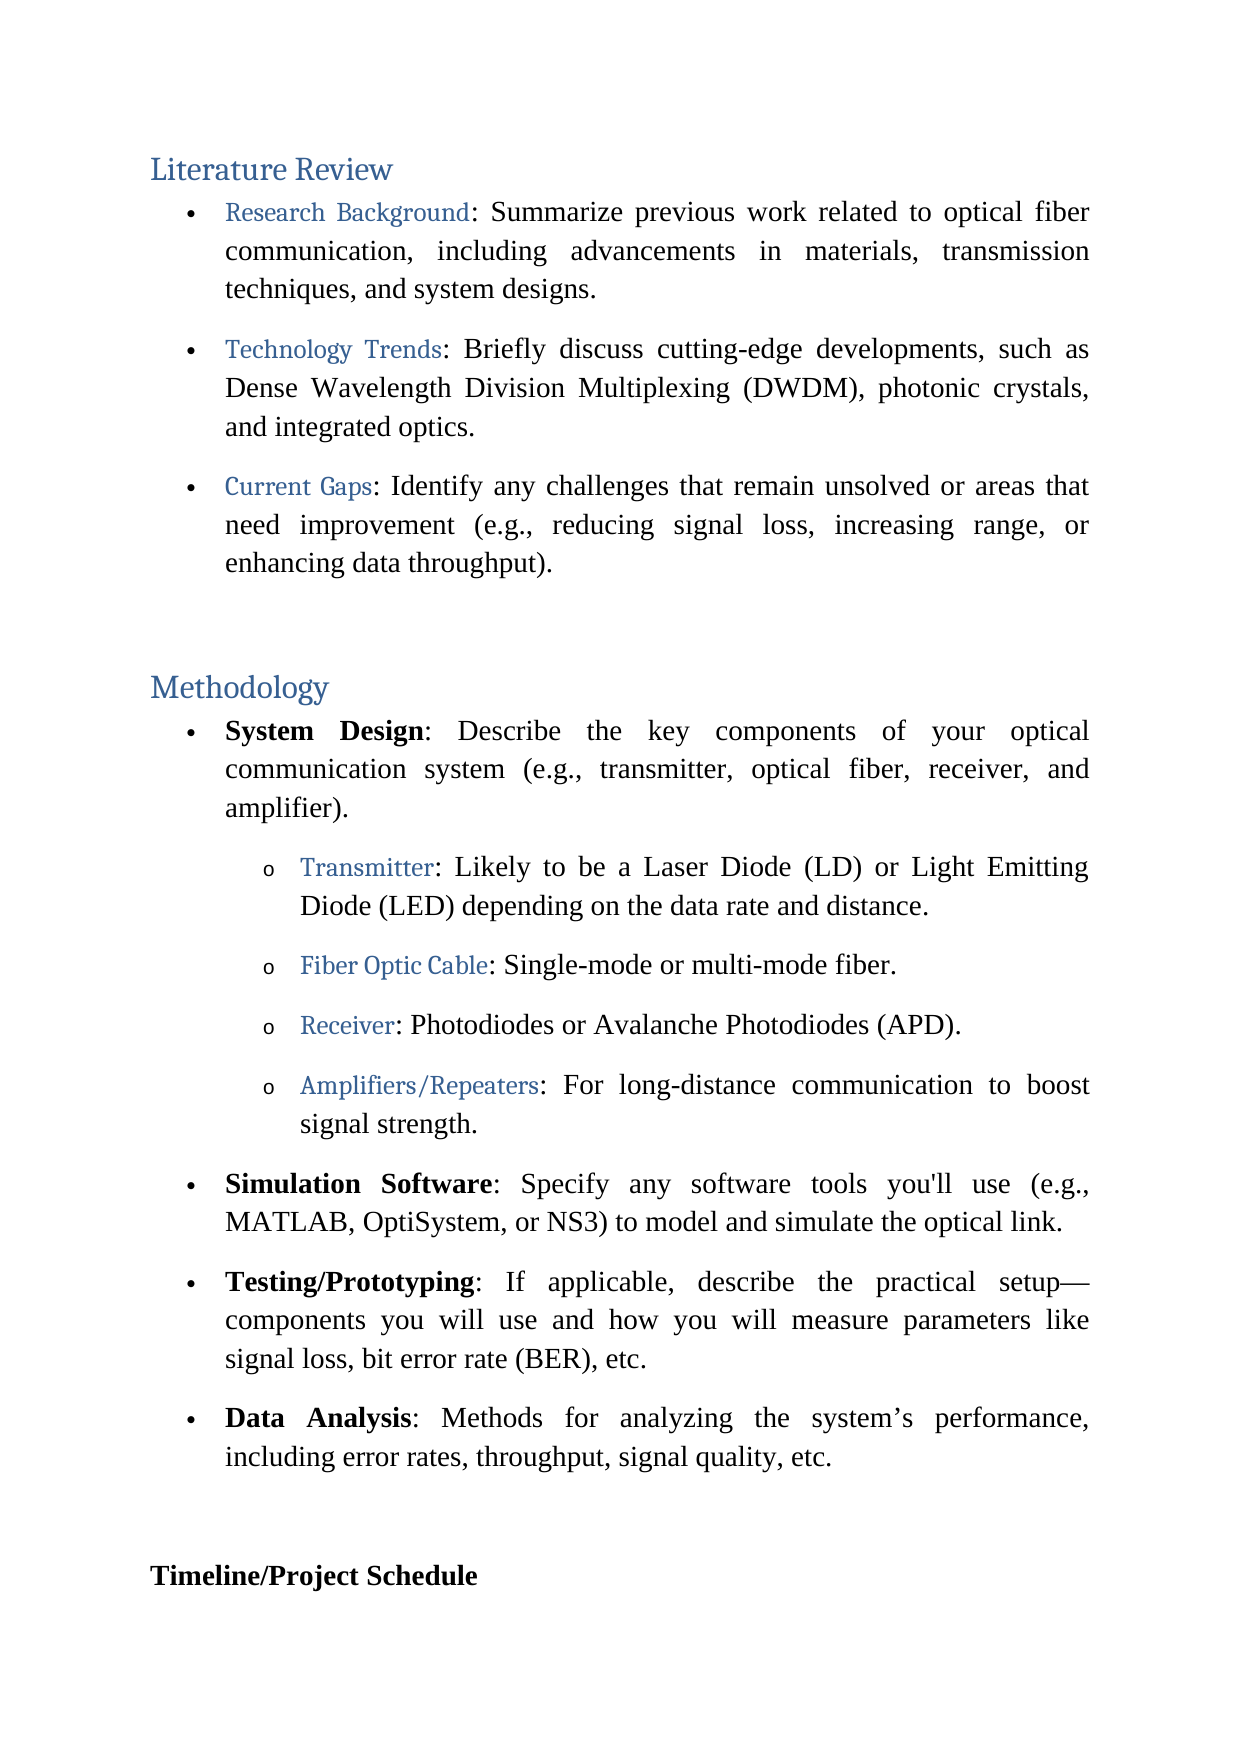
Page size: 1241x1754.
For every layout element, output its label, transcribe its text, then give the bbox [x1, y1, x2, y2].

list Data Analysis: Methods for analyzing the system’s performance, including error rates, throughput, signal quality, etc. [187, 1400, 1090, 1472]
subtitle Methodology [150, 668, 1090, 707]
list System Design: Describe the key components of your optical communication system (e.g., transmitter, optical fiber, receiver, and amplifier). [187, 713, 1090, 823]
list Amplifiers/Repeaters: For long-distance communication to boost signal strength. [262, 1067, 1090, 1140]
text Timeline/Project Schedule [150, 1558, 1090, 1591]
list Testing/Prototyping: If applicable, describe the practical setup—components you will use and how you will measure parameters like signal loss, bit error rate (BER), etc. [187, 1264, 1090, 1374]
list Technology Trends: Briefly discuss cutting-edge developments, such as Dense Wavelength Division Multiplexing (DWDM), photonic crystals, and integrated optics. [187, 331, 1090, 442]
list Receiver: Photodiodes or Avalanche Photodiodes (APD). [262, 1007, 1090, 1042]
list Current Gaps: Identify any challenges that remain unsolved or areas that need improvement (e.g., reducing signal loss, increasing range, or enhancing data throughput). [187, 468, 1090, 579]
list Fiber Optic Cable: Single-mode or multi-mode fiber. [262, 947, 1090, 982]
subtitle Literature Review [150, 150, 1090, 188]
list Simulation Software: Specify any software tools you'll use (e.g., MATLAB, OptiSystem, or NS3) to model and simulate the optical link. [187, 1166, 1090, 1238]
list Research Background: Summarize previous work related to optical fiber communication, including advancements in materials, transmission techniques, and system designs. [187, 194, 1090, 305]
list Transmitter: Likely to be a Laser Diode (LD) or Light Emitting Diode (LED) depending on the data rate and distance. [262, 849, 1090, 922]
